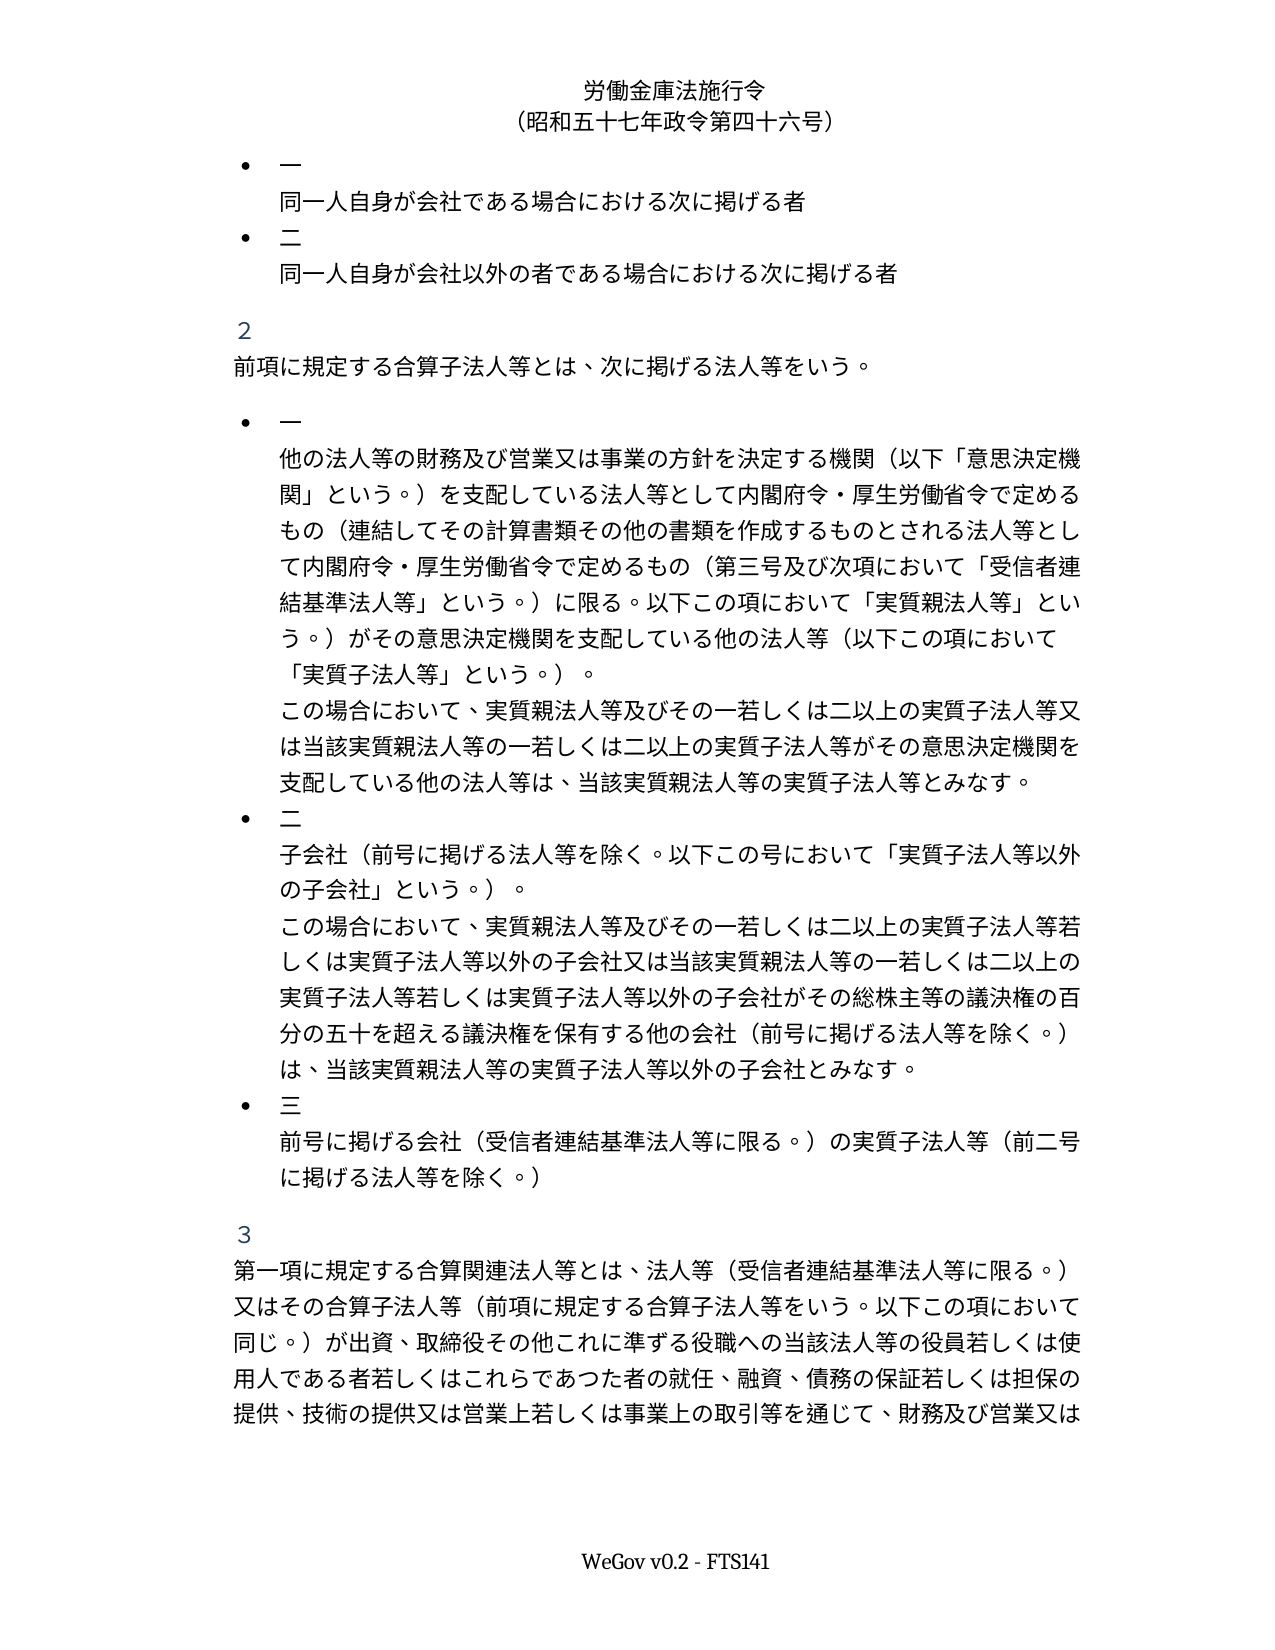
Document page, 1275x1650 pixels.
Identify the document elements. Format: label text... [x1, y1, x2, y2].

list 二 同一人自身が会社以外の者である場合における次に掲げる者 [242, 222, 1087, 289]
list 一 他の法人等の財務及び営業又は事業の方針を決定する機関（以下「意思決定機関」という。）を支配している法人等として内閣府令・厚生労働省令で定めるもの（連結してその計算書類その他の書類を作成するものとされる法人等として内閣府令・厚生労働省令で定めるもの（第三号及び次項において「受信者連結基準法人等」という。）に限る。以下この項において「実質親法人等」という。）がその意思決定機関を支配している他の法人等（以下この項において「実質子法人等」という。）。 この場合において、実質親法人等及びその一若しくは二以上の実質子法人等又は当該実質親法人等の一若しくは二以上の実質子法人等がその意思決定機関を支配している他の法人等は、当該実質親法人等の実質子法人等とみなす。 [242, 407, 1087, 798]
list 一 同一人自身が会社である場合における次に掲げる者 [242, 150, 1087, 217]
list 二 子会社（前号に掲げる法人等を除く。以下この号において「実質子法人等以外の子会社」という。）。 この場合において、実質親法人等及びその一若しくは二以上の実質子法人等若しくは実質子法人等以外の子会社又は当該実質親法人等の一若しくは二以上の実質子法人等若しくは実質子法人等以外の子会社がその総株主等の議決権の百分の五十を超える議決権を保有する他の会社（前号に掲げる法人等を除く。）は、当該実質親法人等の実質子法人等以外の子会社とみなす。 [242, 803, 1087, 1085]
text 前項に規定する合算子法人等とは、次に掲げる法人等をいう。 [233, 351, 1087, 382]
list 三 前号に掲げる会社（受信者連結基準法人等に限る。）の実質子法人等（前二号に掲げる法人等を除く。） [242, 1090, 1087, 1193]
subtitle ２ [233, 314, 1087, 346]
subtitle ３ [233, 1219, 1087, 1250]
